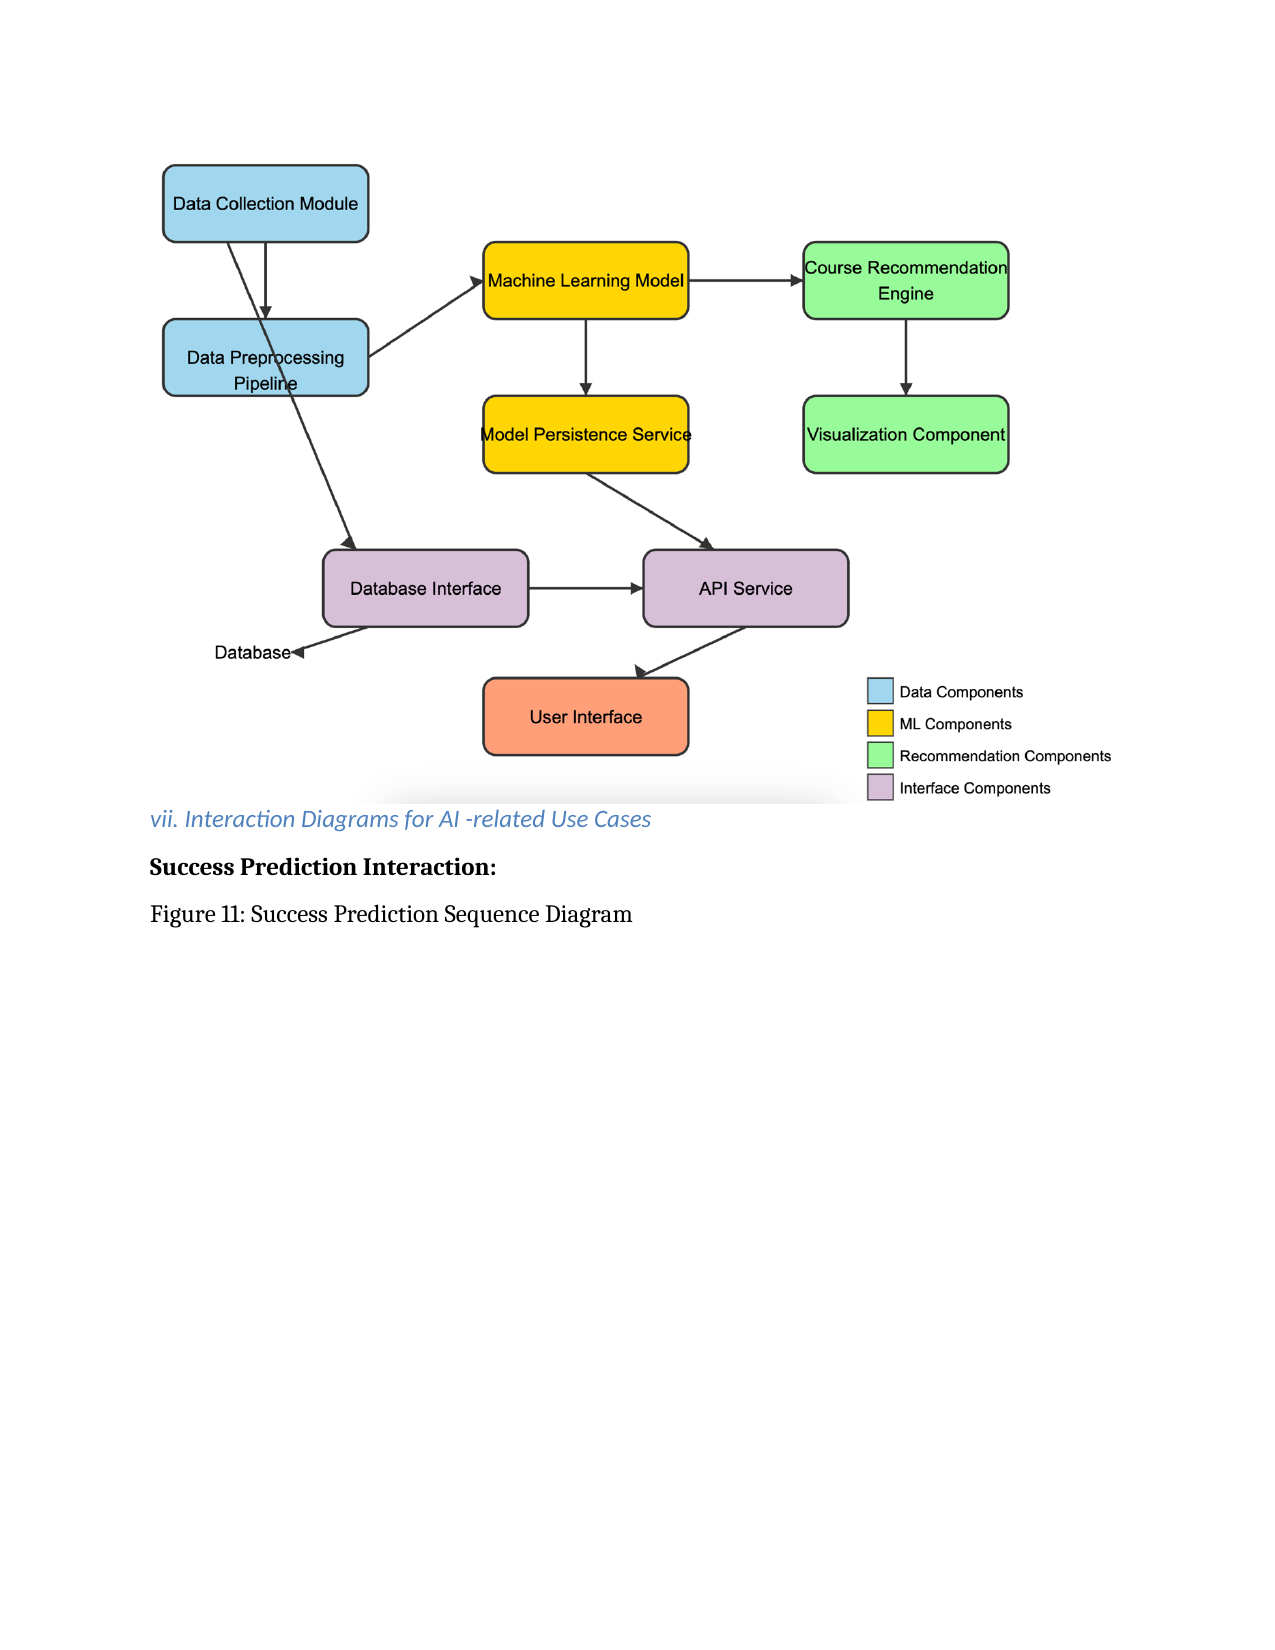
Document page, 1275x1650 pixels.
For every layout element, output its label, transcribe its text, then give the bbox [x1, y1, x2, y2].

picture [150, 150, 1125, 804]
text Success Prediction Interaction: [150, 853, 1125, 881]
subtitle vii. Interaction Diagrams for AI -related Use Cases [150, 804, 1125, 834]
text Figure 11: Success Prediction Sequence Diagram [150, 900, 1125, 929]
